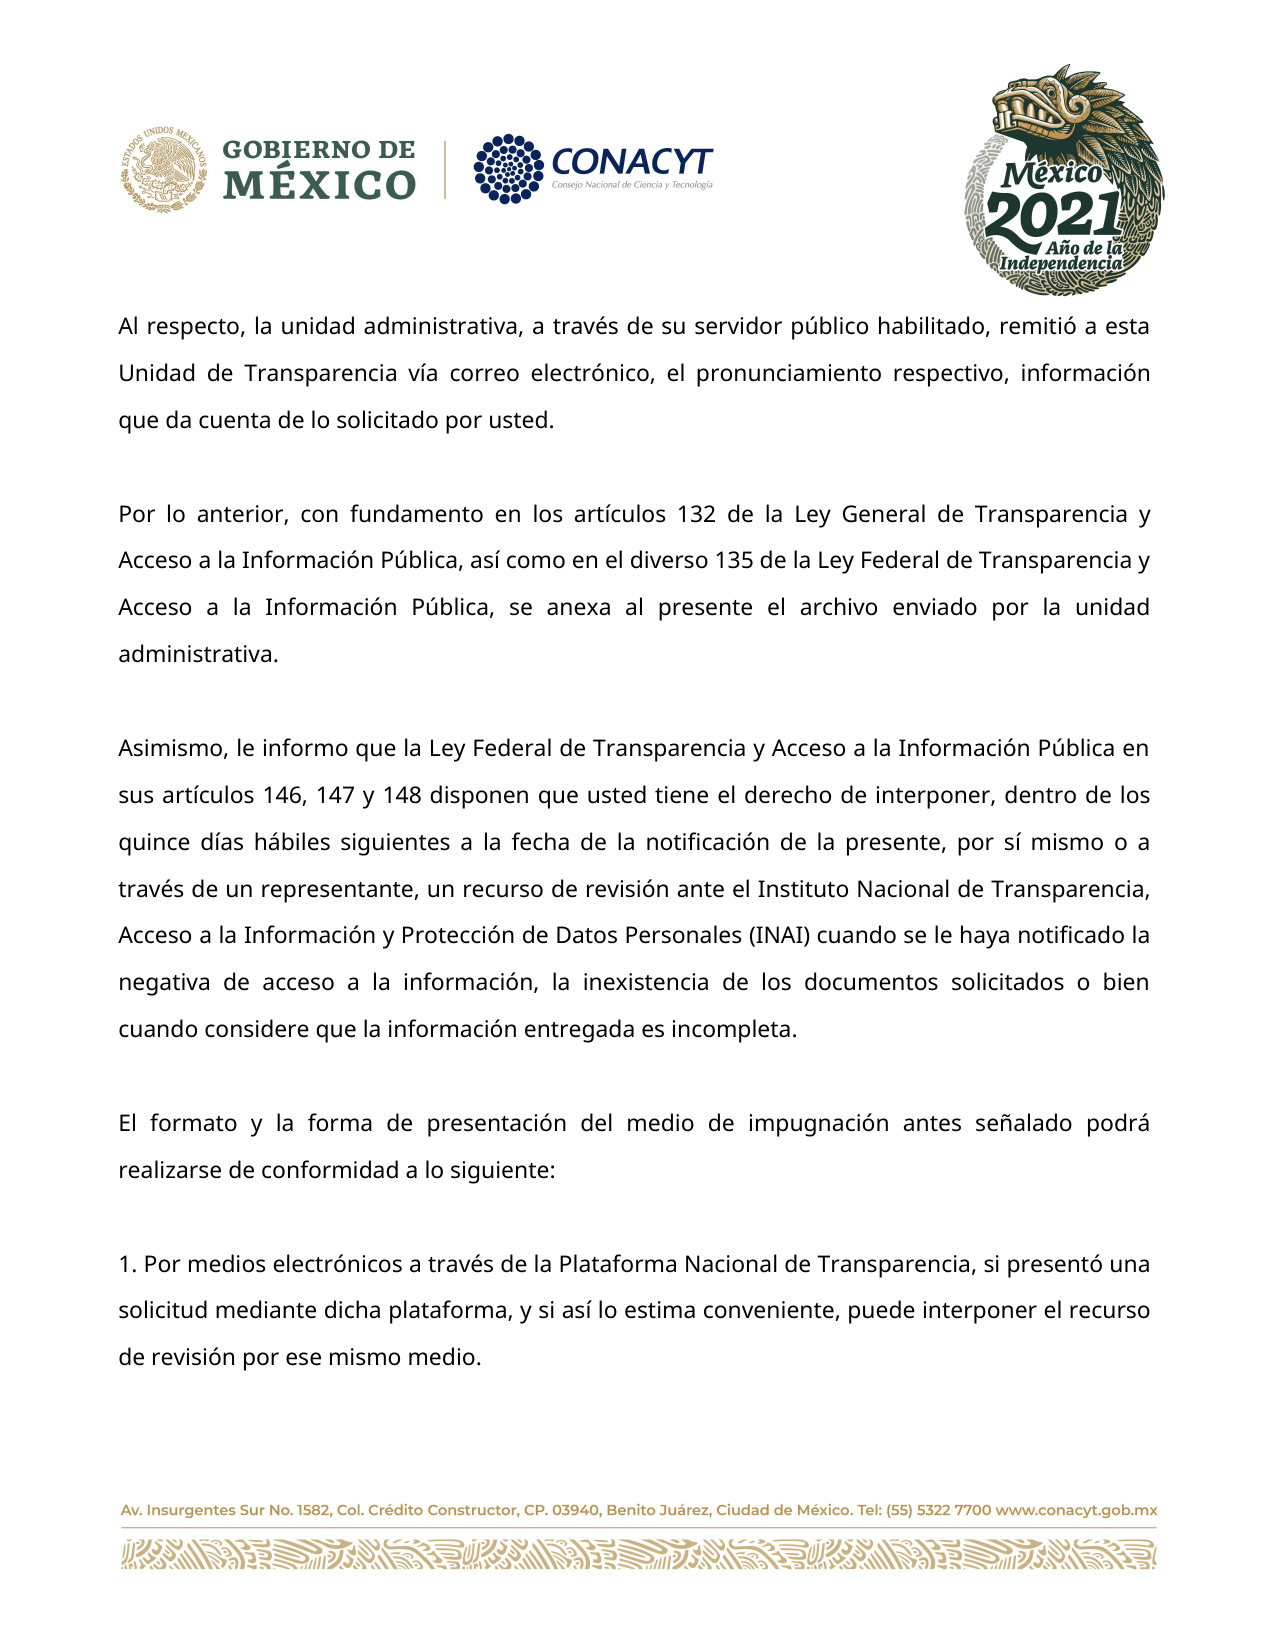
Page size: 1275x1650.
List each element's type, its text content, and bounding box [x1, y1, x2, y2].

text El formato y la forma de presentación del medio de impugnación antes señalado podrá realizarse de conformidad a lo siguiente: [118, 1107, 1152, 1185]
text Al respecto, la unidad administrativa, a través de su servidor público habilitado, remitió a esta Unidad de Transparencia vía correo electrónico, el pronunciamiento respectivo, información que da cuenta de lo solicitado por usted. [118, 310, 1152, 435]
text 1. Por medios electrónicos a través de la Plataforma Nacional de Transparencia, si presentó una solicitud mediante dicha plataforma, y si así lo estima conveniente, puede interponer el recurso de revisión por ese mismo medio. [118, 1248, 1152, 1373]
text Por lo anterior, con fundamento en los artículos 132 de la Ley General de Transparencia y Acceso a la Información Pública, así como en el diverso 135 de la Ley Federal de Transparencia y Acceso a la Información Pública, se anexa al presente el archivo enviado por la unidad administrativa. [118, 498, 1152, 669]
text Asimismo, le informo que la Ley Federal de Transparencia y Acceso a la Información Pública en sus artículos 146, 147 y 148 disponen que usted tiene el derecho de interponer, dentro de los quince días hábiles siguientes a la fecha de la notificación de la presente, por sí mismo o a través de un representante, un recurso de revisión ante el Instituto Nacional de Transparencia, Acceso a la Información y Protección de Datos Personales (INAI) cuando se le haya notificado la negativa de acceso a la información, la inexistencia de los documentos solicitados o bien cuando considere que la información entregada es incompleta. [118, 732, 1152, 1044]
picture [2, 3, 1273, 1650]
